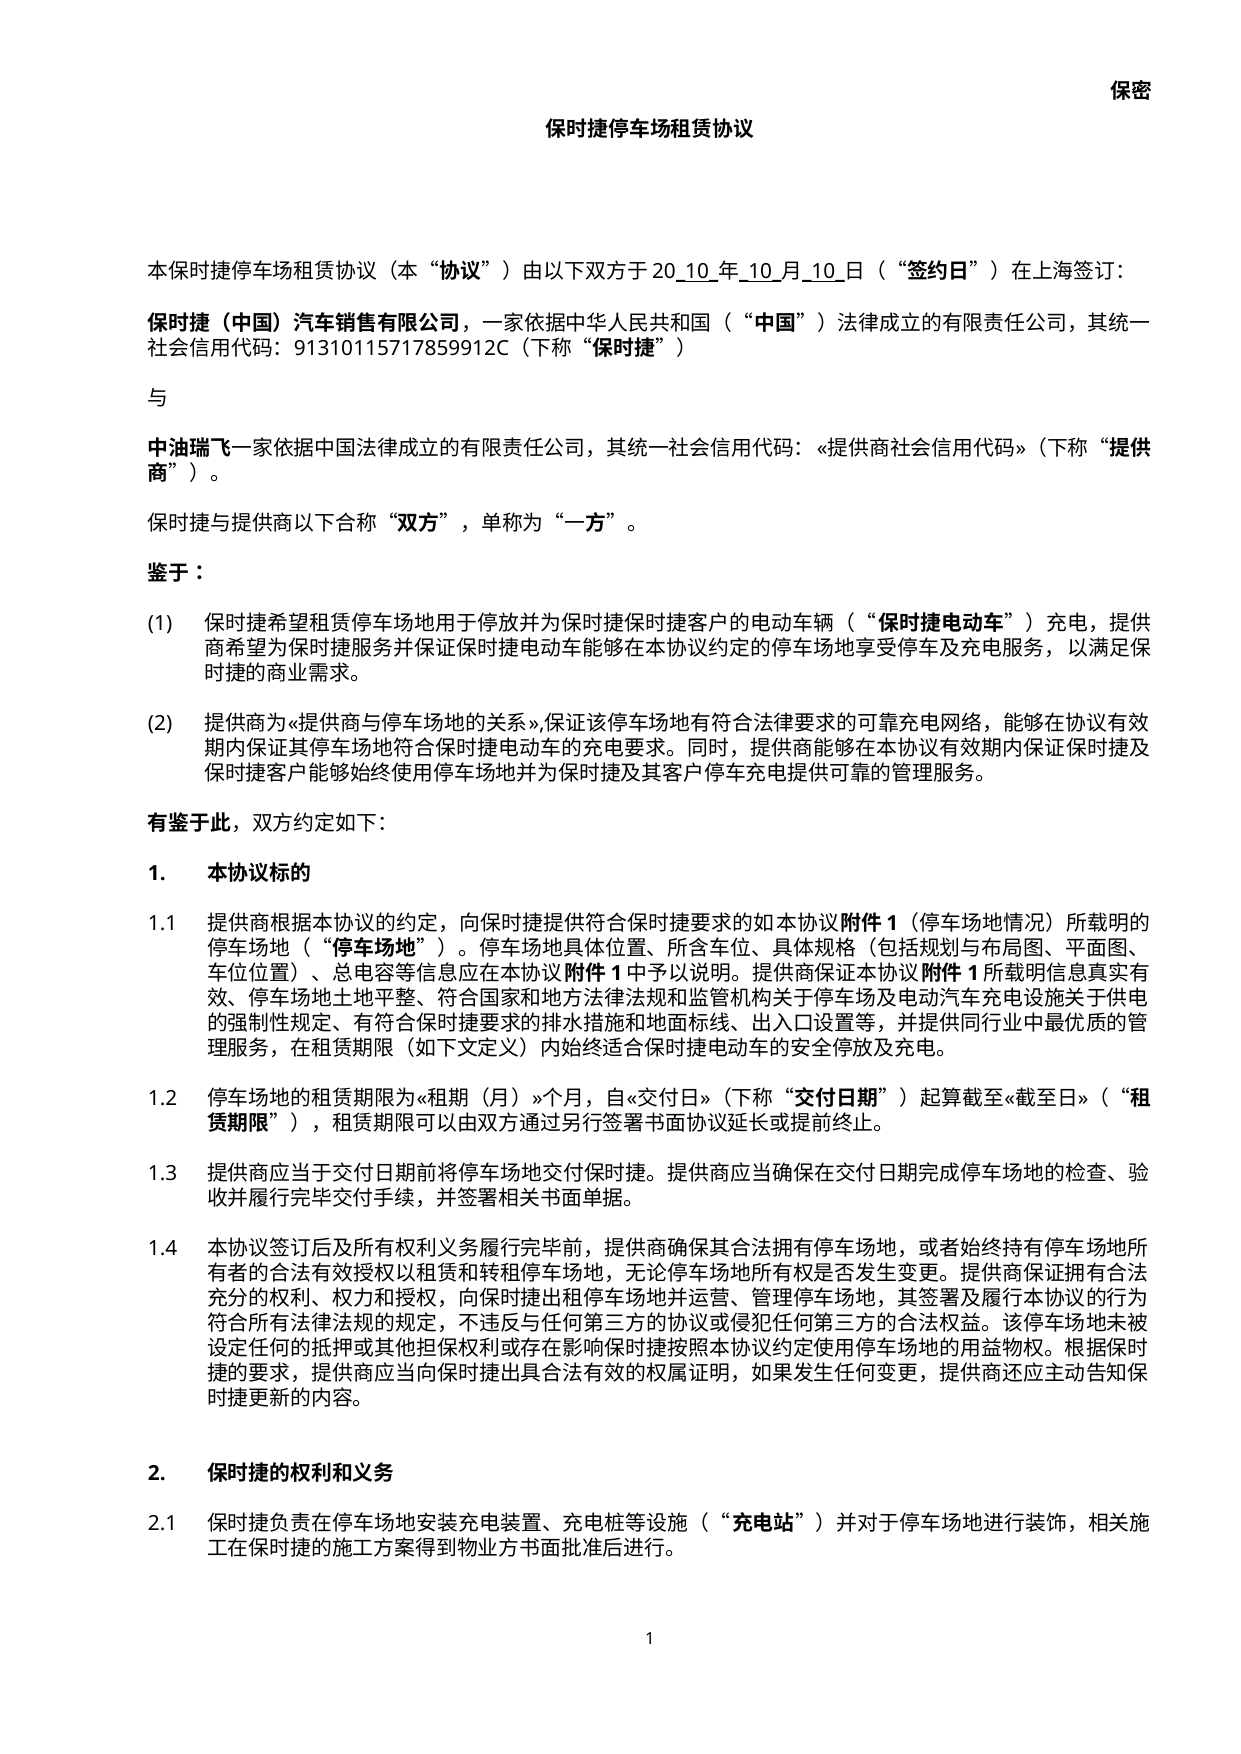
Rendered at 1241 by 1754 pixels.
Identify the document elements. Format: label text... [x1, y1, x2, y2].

text 本保时捷停车场租赁协议（本“协议”）由以下双方于20_10_年_10_月_10_日（“签约日”）在上海签订： [148, 255, 1152, 285]
list 停车场地的租赁期限为«租期（月）»个月，自«交付日»（下称“交付日期”）起算截至«截至日»（“租赁期限”），租赁期限可以由双方通过另行签署书面协议延长或提前终止。 [148, 1085, 1152, 1135]
text 保时捷（中国）汽车销售有限公司，一家依据中华人民共和国（“中国”）法律成立的有限责任公司，其统一社会信用代码：91310115717859912C（下称“保时捷”） [148, 310, 1152, 360]
list 提供商为«提供商与停车场地的关系»,保证该停车场地有符合法律要求的可靠充电网络，能够在协议有效期内保证其停车场地符合保时捷电动车的充电要求。同时，提供商能够在本协议有效期内保证保时捷及保时捷客户能够始终使用停车场地并为保时捷及其客户停车充电提供可靠的管理服务。 [148, 710, 1152, 785]
list 保时捷的权利和义务 [148, 1460, 1152, 1485]
text 保时捷与提供商以下合称“双方”，单称为“一方”。 [148, 510, 1152, 535]
list 保时捷希望租赁停车场地用于停放并为保时捷保时捷客户的电动车辆（“保时捷电动车”）充电，提供商希望为保时捷服务并保证保时捷电动车能够在本协议约定的停车场地享受停车及充电服务，以满足保时捷的商业需求。 [148, 610, 1152, 685]
list 本协议标的 [148, 860, 1152, 885]
text 保时捷停车场租赁协议 [148, 112, 1152, 143]
text 与 [148, 385, 1152, 410]
text 鉴于： [148, 560, 1152, 585]
list 提供商应当于交付日期前将停车场地交付保时捷。提供商应当确保在交付日期完成停车场地的检查、验收并履行完毕交付手续，并签署相关书面单据。 [148, 1160, 1152, 1210]
list 提供商根据本协议的约定，向保时捷提供符合保时捷要求的如本协议附件1（停车场地情况）所载明的停车场地（“停车场地”）。停车场地具体位置、所含车位、具体规格（包括规划与布局图、平面图、车位位置）、总电容等信息应在本协议附件1中予以说明。提供商保证本协议附件1所载明信息真实有效、停车场地土地平整、符合国家和地方法律法规和监管机构关于停车场及电动汽车充电设施关于供电的强制性规定、有符合保时捷要求的排水措施和地面标线、出入口设置等，并提供同行业中最优质的管理服务，在租赁期限（如下文定义）内始终适合保时捷电动车的安全停放及充电。 [148, 910, 1152, 1060]
list 保时捷负责在停车场地安装充电装置、充电桩等设施（“充电站”）并对于停车场地进行装饰，相关施工在保时捷的施工方案得到物业方书面批准后进行。 [148, 1510, 1152, 1560]
text 中油瑞飞一家依据中国法律成立的有限责任公司，其统一社会信用代码：«提供商社会信用代码»（下称“提供商”）。 [148, 435, 1152, 485]
text 有鉴于此，双方约定如下： [148, 810, 1152, 835]
list 本协议签订后及所有权利义务履行完毕前，提供商确保其合法拥有停车场地，或者始终持有停车场地所有者的合法有效授权以租赁和转租停车场地，无论停车场地所有权是否发生变更。提供商保证拥有合法充分的权利、权力和授权，向保时捷出租停车场地并运营、管理停车场地，其签署及履行本协议的行为符合所有法律法规的规定，不违反与任何第三方的协议或侵犯任何第三方的合法权益。该停车场地未被设定任何的抵押或其他担保权利或存在影响保时捷按照本协议约定使用停车场地的用益物权。根据保时捷的要求，提供商应当向保时捷出具合法有效的权属证明，如果发生任何变更，提供商还应主动告知保时捷更新的内容。 [148, 1235, 1152, 1410]
